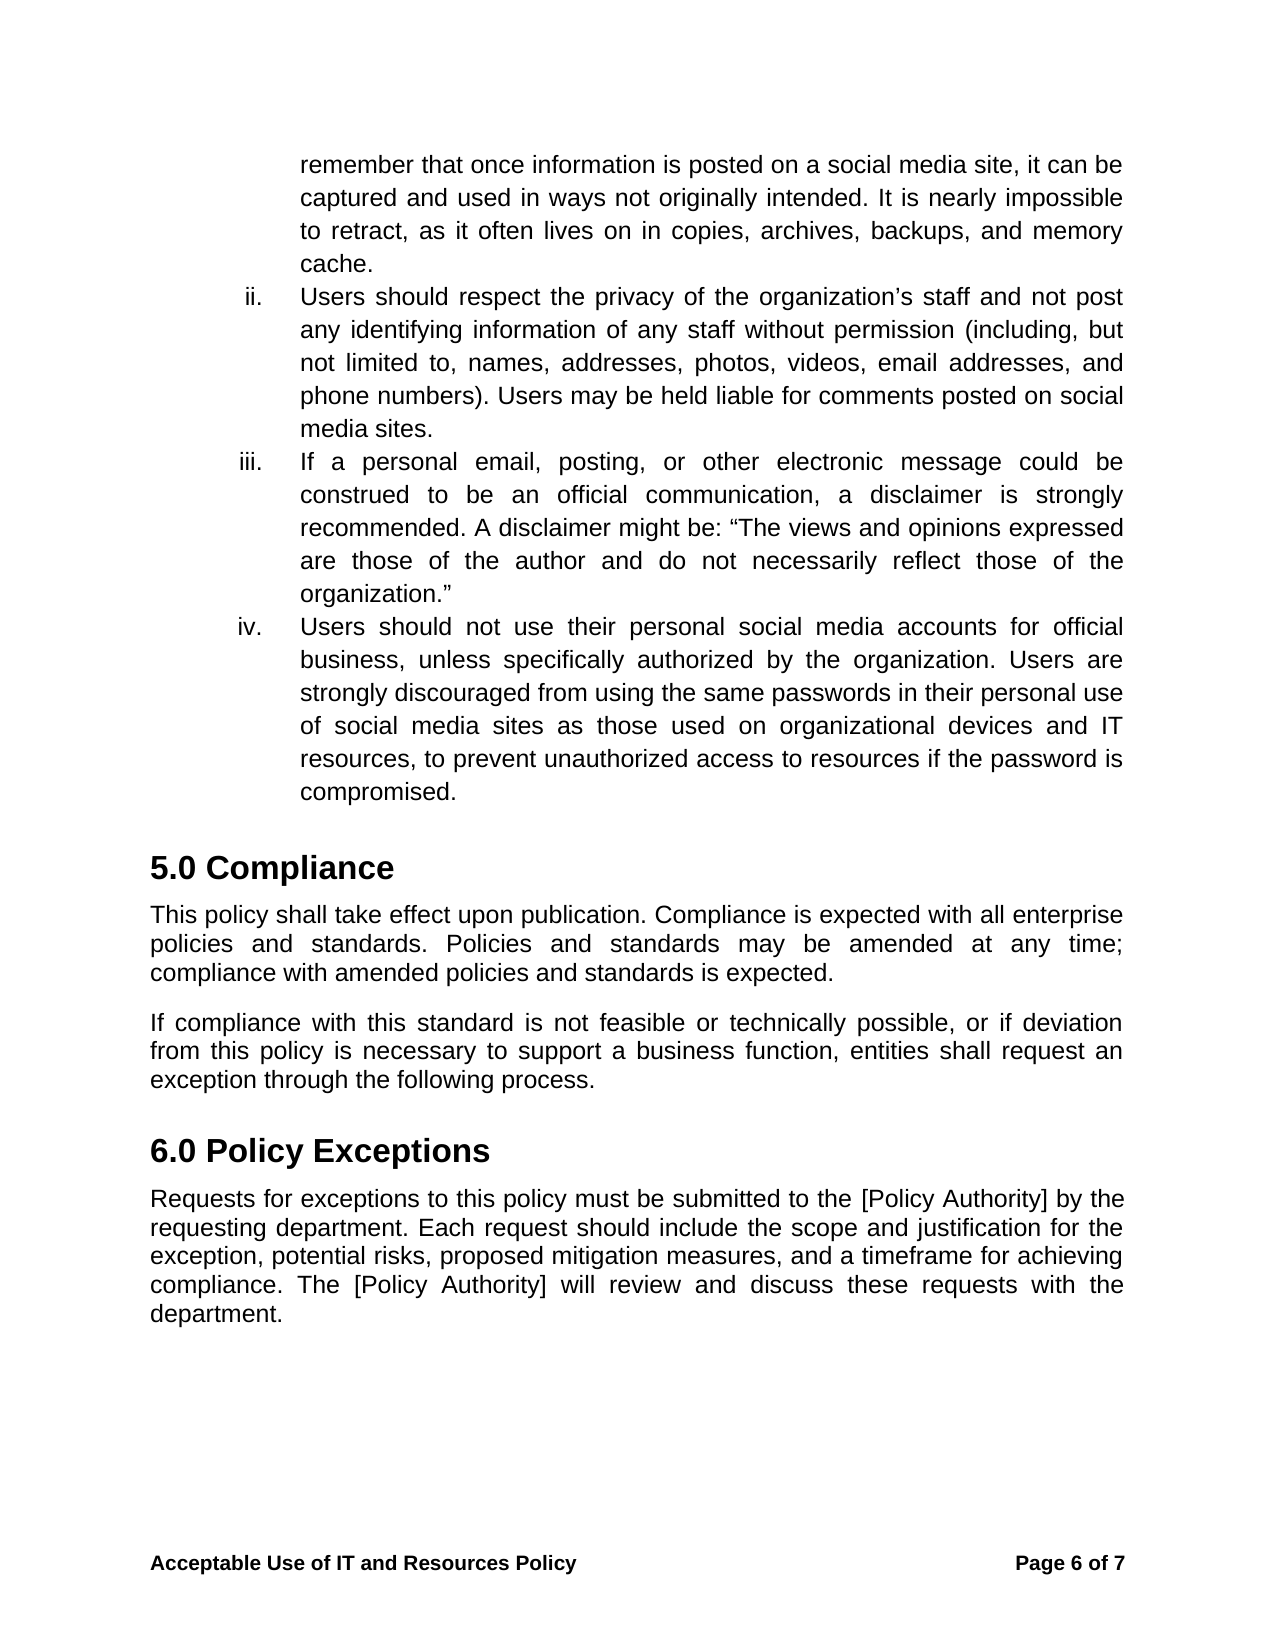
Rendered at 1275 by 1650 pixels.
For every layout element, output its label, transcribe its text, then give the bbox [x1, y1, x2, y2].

list Users should respect the privacy of the organization’s staff and not post any identifying information of any staff without permission (including, but not limited to, names, addresses, photos, videos, email addresses, and phone numbers). Users may be held liable for comments posted on social media sites. [262, 282, 1125, 443]
list Users should not use their personal social media accounts for official business, unless specifically authorized by the organization. Users are strongly discouraged from using the same passwords in their personal use of social media sites as those used on organizational devices and IT resources, to prevent unauthorized access to resources if the password is compromised. [262, 612, 1125, 806]
subtitle 5.0 Compliance [150, 848, 1125, 886]
text If compliance with this standard is not feasible or technically possible, or if deviation from this policy is necessary to support a business function, entities shall request an exception through the following process. [150, 1007, 1125, 1094]
text Requests for exceptions to this policy must be submitted to the by the requesting department. Each request should include the scope and justification for the exception, potential risks, proposed mitigation measures, and a timeframe for achieving compliance. The will review and discuss these requests with the department. [150, 1184, 1125, 1327]
list If a personal email, posting, or other electronic message could be construed to be an official communication, a disclaimer is strongly recommended. A disclaimer might be: “The views and opinions expressed are those of the author and do not necessarily reflect those of the organization.” [262, 447, 1125, 608]
subtitle 6.0 Policy Exceptions [150, 1131, 1125, 1170]
text This policy shall take effect upon publication. Compliance is expected with all enterprise policies and standards. Policies and standards may be amended at any time; compliance with amended policies and standards is expected. [150, 900, 1125, 987]
